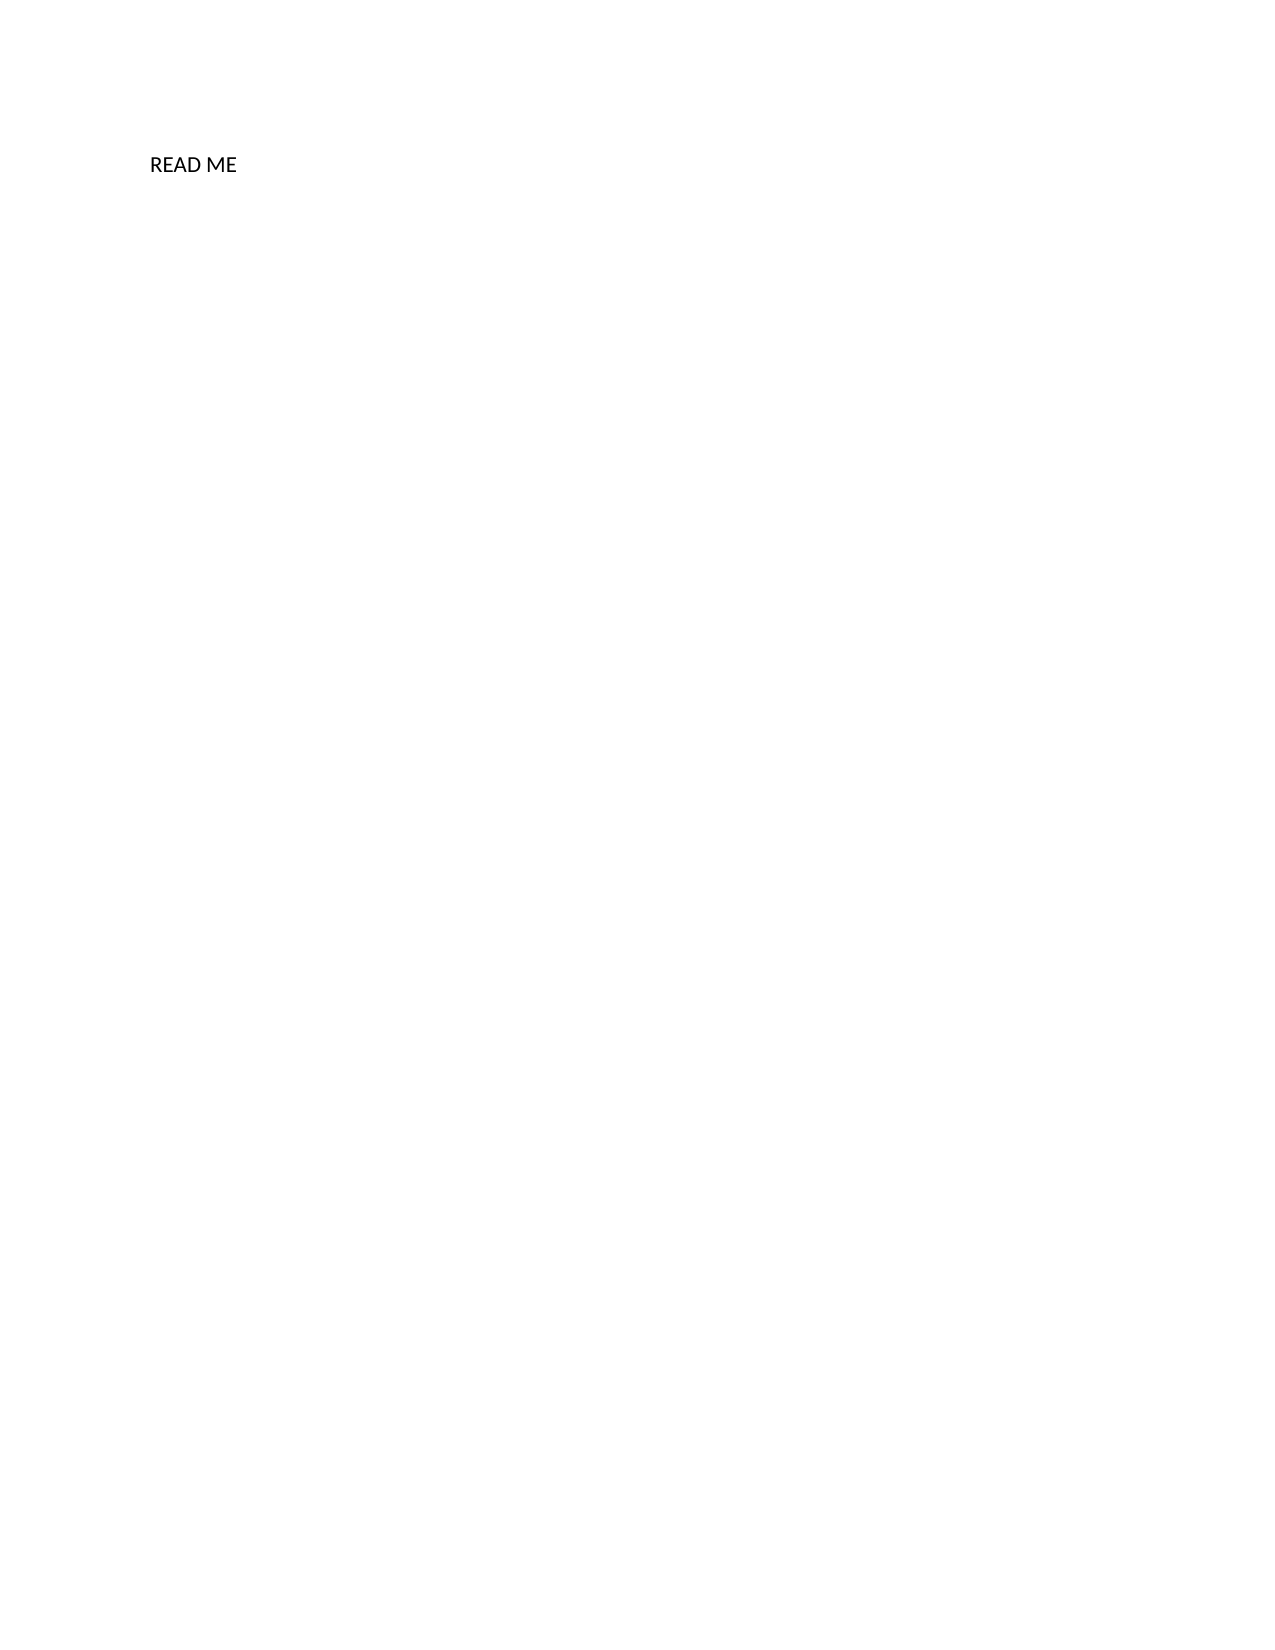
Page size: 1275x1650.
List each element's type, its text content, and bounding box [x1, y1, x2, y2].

text READ ME [150, 150, 1125, 178]
